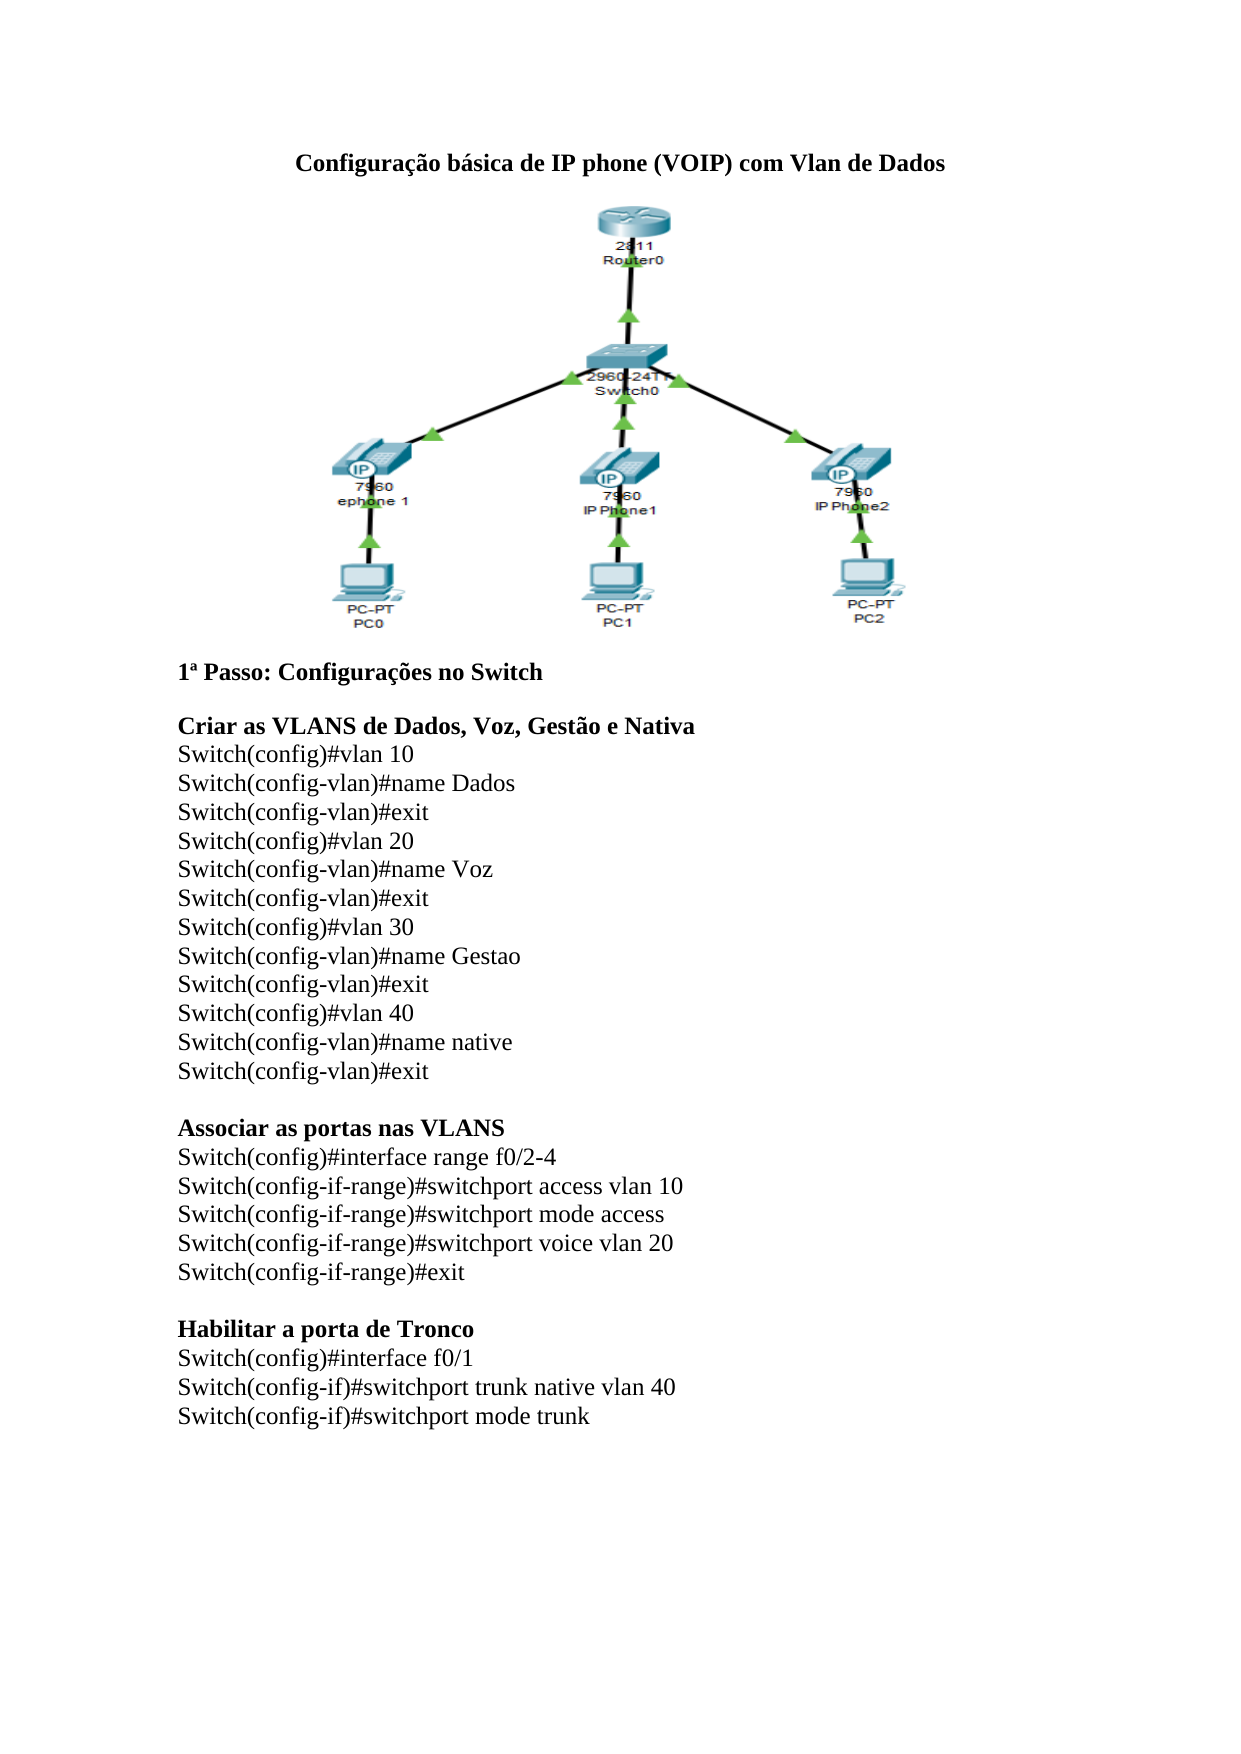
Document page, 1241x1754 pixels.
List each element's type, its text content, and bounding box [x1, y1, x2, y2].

text Switch(config-if-range)#exit [177, 1257, 1063, 1286]
text Switch(config-vlan)#exit [177, 969, 1063, 998]
text Switch(config-vlan)#exit [177, 797, 1063, 826]
text Switch(config-vlan)#name Voz [177, 854, 1063, 883]
text Switch(config-if-range)#switchport mode access [177, 1199, 1063, 1228]
text Switch(config-if)#switchport trunk native vlan 40 [177, 1372, 1063, 1401]
text Switch(config-vlan)#name Gestao [177, 941, 1063, 969]
text Habilitar a porta de Tronco [177, 1314, 1063, 1343]
text Switch(config-vlan)#name Dados [177, 768, 1063, 797]
picture [315, 201, 925, 632]
text Switch(config)#vlan 20 [177, 826, 1063, 854]
text Criar as VLANS de Dados, Voz, Gestão e Nativa [177, 711, 1063, 739]
text Switch(config)#interface f0/1 [177, 1343, 1063, 1372]
text Switch(config)#interface range f0/2-4 [177, 1142, 1063, 1171]
text Switch(config-vlan)#name native [177, 1027, 1063, 1056]
text Switch(config-if-range)#switchport access vlan 10 [177, 1171, 1063, 1199]
text Switch(config-vlan)#exit [177, 883, 1063, 912]
text Switch(config)#vlan 40 [177, 998, 1063, 1027]
text Switch(config)#vlan 10 [177, 739, 1063, 768]
text Switch(config)#vlan 30 [177, 912, 1063, 941]
text Associar as portas nas VLANS [177, 1113, 1063, 1142]
text Switch(config-if)#switchport mode trunk [177, 1401, 1063, 1429]
text Switch(config-if-range)#switchport voice vlan 20 [177, 1228, 1063, 1257]
text 1ª Passo: Configurações no Switch [177, 657, 1063, 686]
text Switch(config-vlan)#exit [177, 1056, 1063, 1084]
text Configuração básica de IP phone (VOIP) com Vlan de Dados [177, 148, 1063, 176]
